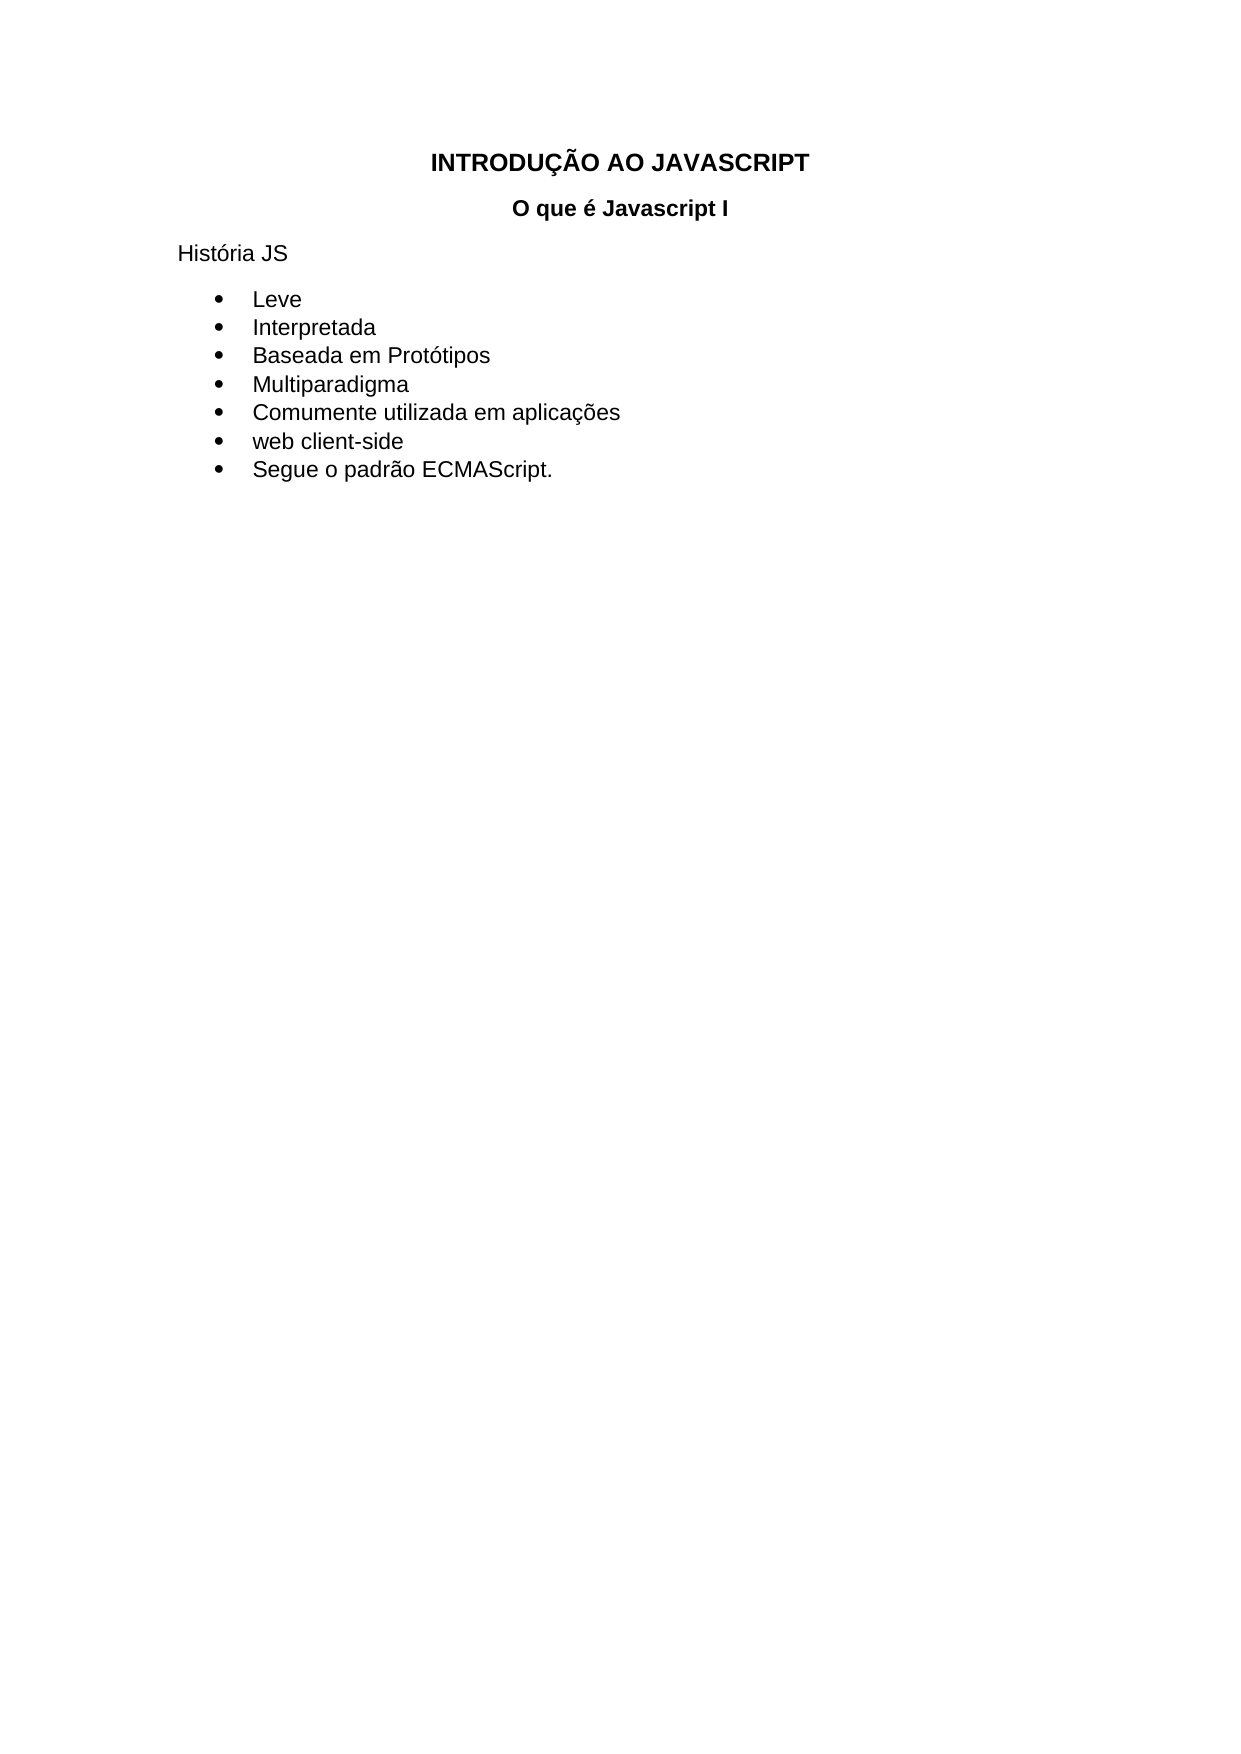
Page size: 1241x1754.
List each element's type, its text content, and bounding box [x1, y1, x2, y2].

text História JS [177, 240, 1063, 267]
list Segue o padrão ECMAScript. [215, 456, 1063, 482]
list Comumente utilizada em aplicações [215, 399, 1063, 426]
text INTRODUÇÃO AO JAVASCRIPT [177, 148, 1063, 176]
text O que é Javascript I [177, 195, 1063, 222]
list Multiparadigma [215, 371, 1063, 397]
list Interpretada [215, 314, 1063, 340]
list web client-side [215, 428, 1063, 454]
list Leve [215, 286, 1063, 312]
list Baseada em Protótipos [215, 342, 1063, 369]
